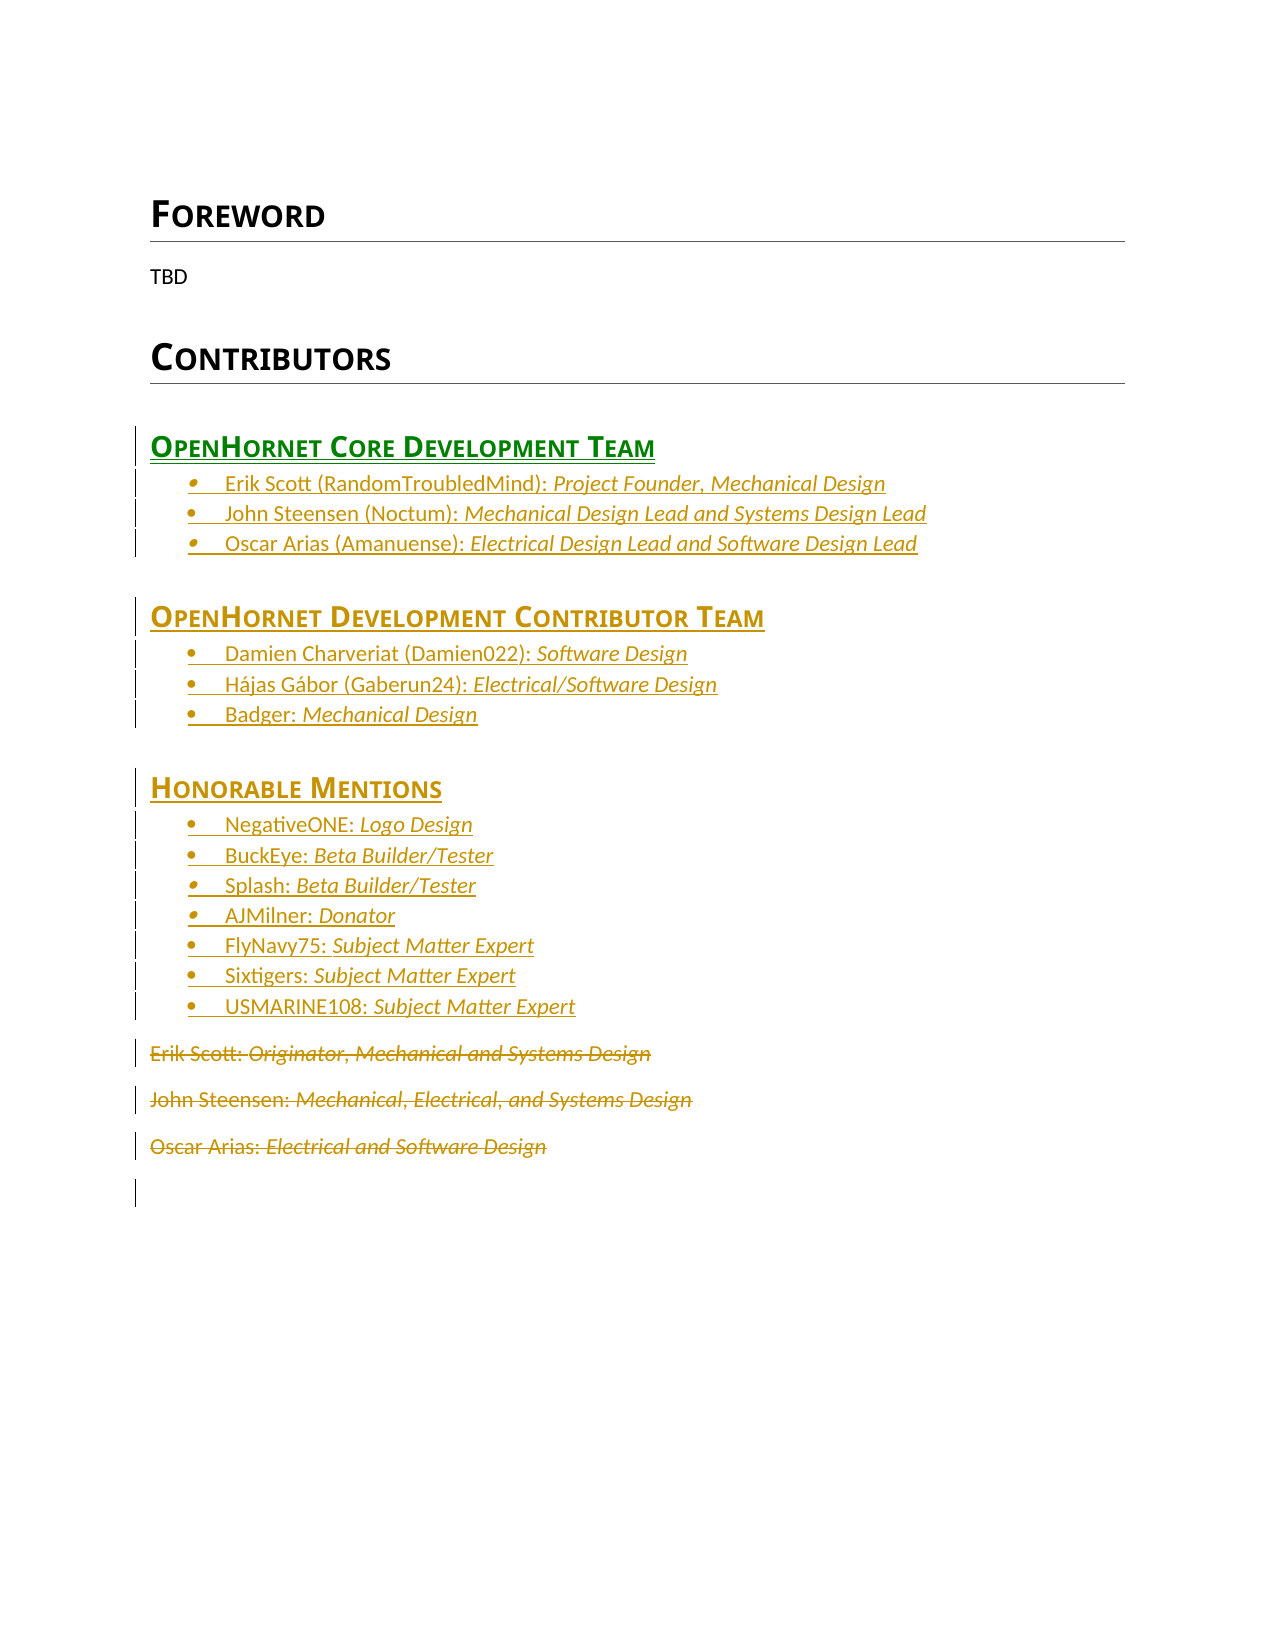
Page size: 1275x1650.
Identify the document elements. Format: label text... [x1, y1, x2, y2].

subtitle Foreword [150, 187, 1125, 241]
subtitle Contributors [150, 330, 1125, 383]
text TBD [150, 262, 1125, 290]
